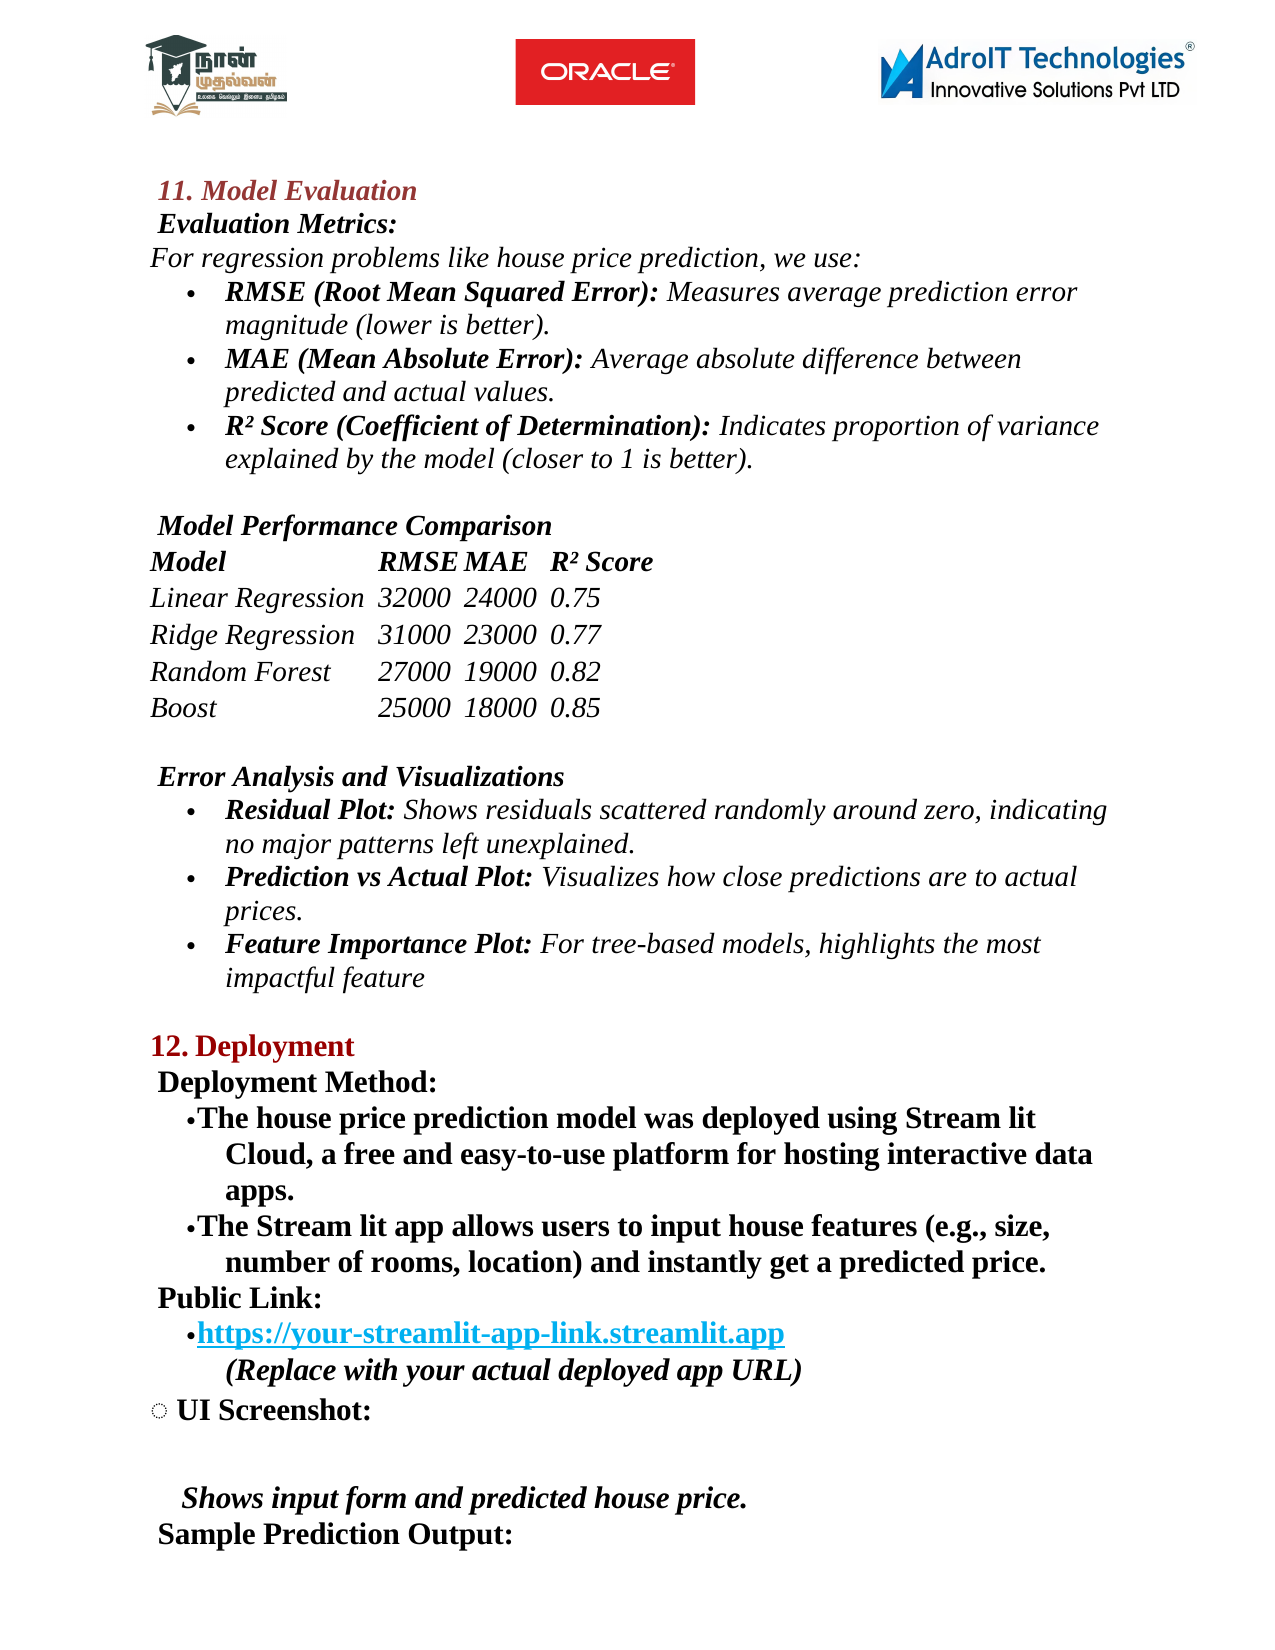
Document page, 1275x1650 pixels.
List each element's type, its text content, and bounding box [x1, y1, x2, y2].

table_header Model [149, 542, 376, 579]
list Feature Importance Plot: For tree-based models, highlights the most impactful feature [187, 927, 1125, 994]
subtitle 12. Deployment [150, 1027, 1125, 1063]
table_cell 23000 [462, 615, 548, 652]
table_header MAE [462, 542, 548, 579]
text 11. Model Evaluation [150, 173, 1125, 207]
table_cell 24000 [462, 579, 548, 615]
table_cell 27000 [376, 652, 462, 689]
table_cell 25000 [376, 689, 462, 725]
subtitle https://your-streamlit-app-link.streamlit.app (Replace with your actual deployed app URL) [187, 1315, 1125, 1387]
subtitle The house price prediction model was deployed using Stream lit Cloud, a free and easy-to-use platform for hosting interactive data apps. [187, 1099, 1125, 1207]
picture [144, 35, 288, 118]
subtitle Deployment Method: [150, 1063, 1125, 1099]
subtitle Public Link: [150, 1279, 1125, 1315]
text Model Performance Comparison [150, 508, 1125, 542]
text Evaluation Metrics: [150, 207, 1125, 240]
picture [515, 39, 696, 105]
subtitle Shows input form and predicted house price. [150, 1429, 1125, 1515]
table_cell 0.85 [548, 689, 663, 725]
table_header R² Score [548, 542, 663, 579]
text For regression problems like house price prediction, we use: [150, 240, 1125, 274]
list Residual Plot: Shows residuals scattered randomly around zero, indicating no major patterns left unexplained. [187, 792, 1125, 859]
list R² Score (Coefficient of Determination): Indicates proportion of variance explained by the model (closer to 1 is better). [187, 408, 1125, 475]
table_cell 0.82 [548, 652, 663, 689]
table_cell 18000 [462, 689, 548, 725]
subtitle ️ UI Screenshot: [150, 1387, 1125, 1429]
table_cell 0.77 [548, 615, 663, 652]
table_cell Boost [149, 689, 376, 725]
subtitle Sample Prediction Output: [150, 1515, 1125, 1551]
table_cell Random Forest [149, 652, 376, 689]
list RMSE (Root Mean Squared Error): Measures average prediction error magnitude (lower is better). [187, 274, 1125, 341]
table_cell 19000 [462, 652, 548, 689]
table_header RMSE [376, 542, 462, 579]
text Error Analysis and Visualizations [150, 759, 1125, 792]
table_cell 32000 [376, 579, 462, 615]
table_cell Ridge Regression [149, 615, 376, 652]
subtitle The Stream lit app allows users to input house features (e.g., size, number of rooms, location) and instantly get a predicted price. [187, 1207, 1125, 1279]
list MAE (Mean Absolute Error): Average absolute difference between predicted and actual values. [187, 341, 1125, 408]
picture [878, 39, 1197, 105]
list Prediction vs Actual Plot: Visualizes how close predictions are to actual prices. [187, 859, 1125, 927]
table_cell 31000 [376, 615, 462, 652]
table_cell 0.75 [548, 579, 663, 615]
table_cell Linear Regression [149, 579, 376, 615]
